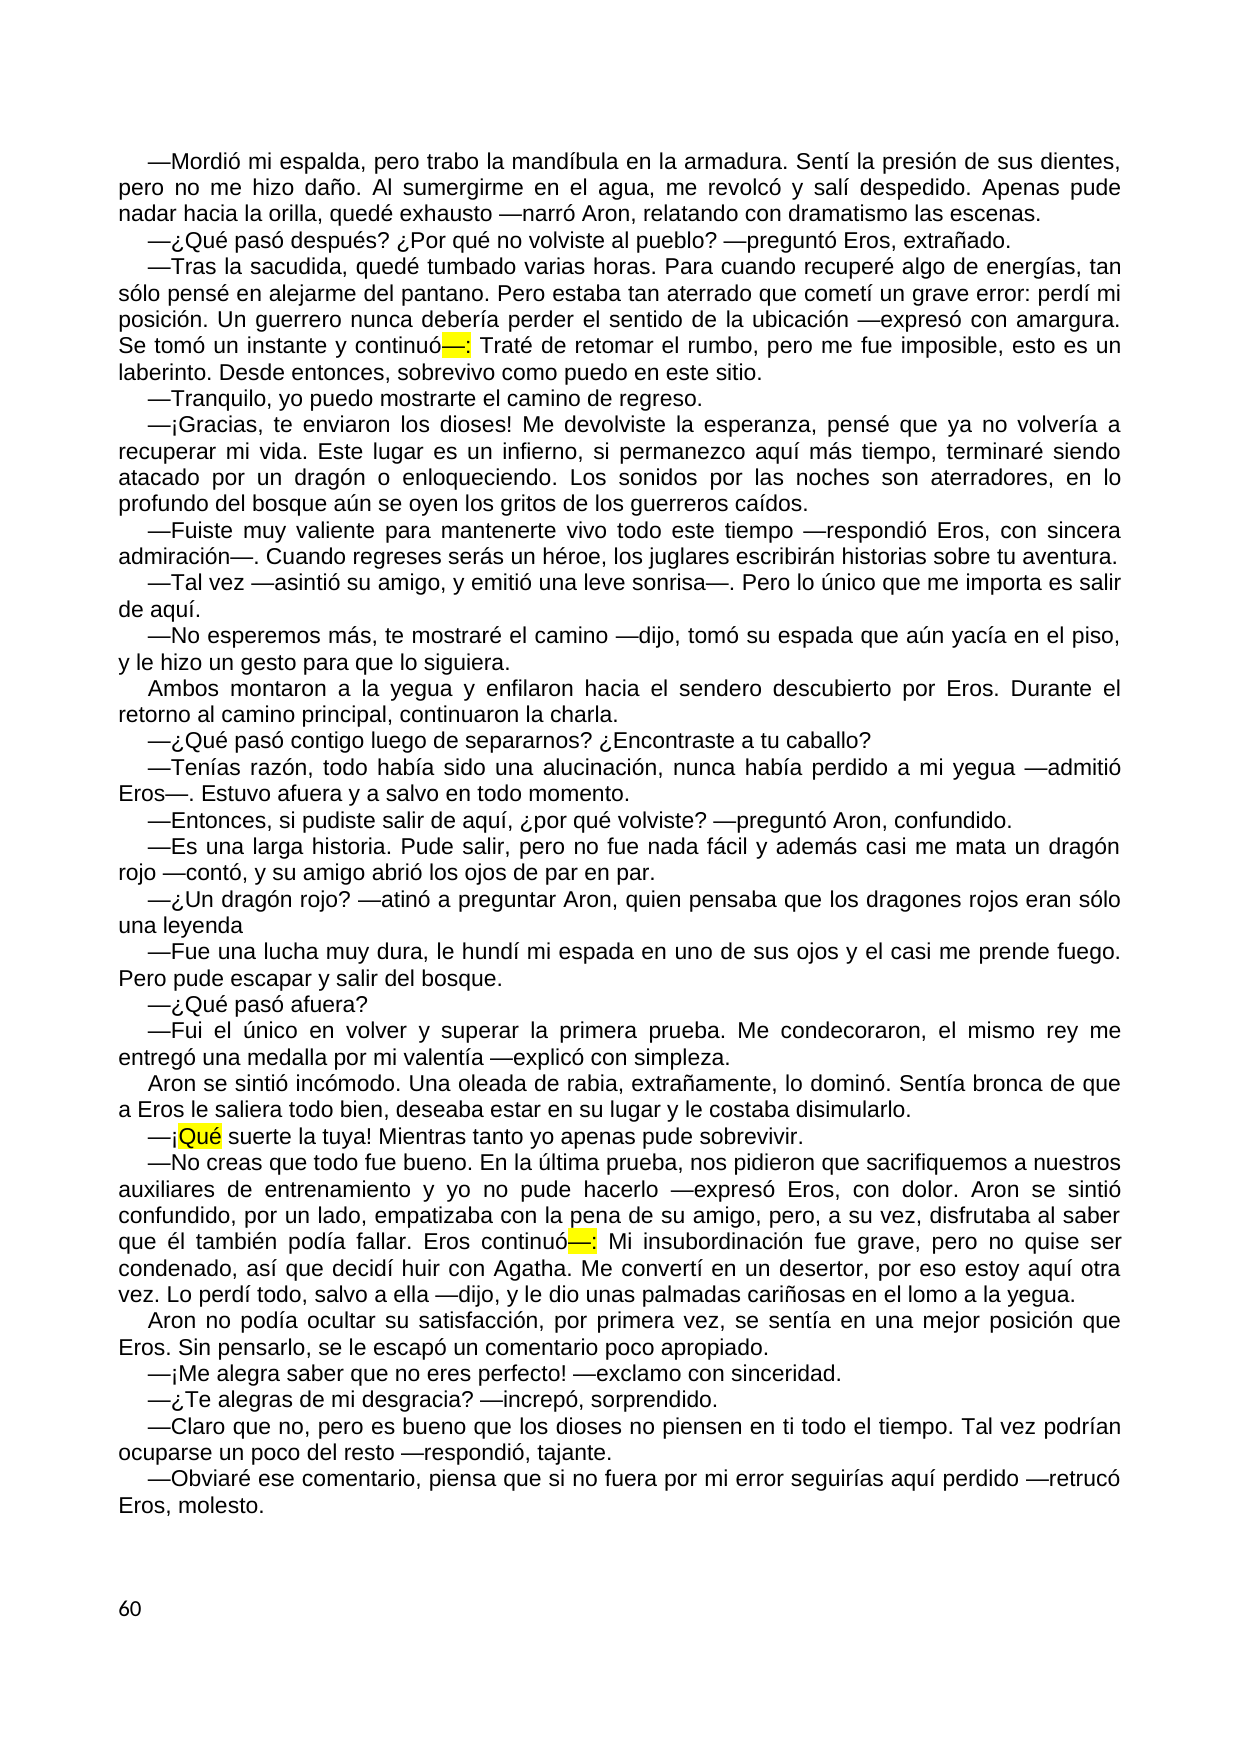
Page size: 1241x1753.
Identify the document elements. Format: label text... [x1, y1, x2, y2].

text —¡Gracias, te enviaron los dioses! Me devolviste la esperanza, pensé que ya no volvería a recuperar mi vida. Este lugar es un infierno, si permanezco aquí más tiempo, terminaré siendo atacado por un dragón o enloqueciendo. Los sonidos por las noches son aterradores, en lo profundo del bosque aún se oyen los gritos de los guerreros caídos. [118, 411, 1122, 517]
text —Tenías razón, todo había sido una alucinación, nunca había perdido a mi yegua —admitió Eros—. Estuvo afuera y a salvo en todo momento. [118, 754, 1122, 807]
text —Obviaré ese comentario, piensa que si no fuera por mi error seguirías aquí perdido —retrucó Eros, molesto. [118, 1465, 1122, 1518]
text —Fue una lucha muy dura, le hundí mi espada en uno de sus ojos y el casi me prende fuego. Pero pude escapar y salir del bosque. [118, 938, 1122, 991]
text —¿Qué pasó después? ¿Por qué no volviste al pueblo? —preguntó Eros, extrañado. [118, 227, 1122, 253]
text Ambos montaron a la yegua y enfilaron hacia el sendero descubierto por Eros. Durante el retorno al camino principal, continuaron la charla. [118, 675, 1122, 727]
text —¡Qué suerte la tuya! Mientras tanto yo apenas pude sobrevivir. [222, 1123, 1122, 1149]
text —Fuiste muy valiente para mantenerte vivo todo este tiempo —respondió Eros, con sincera admiración—. Cuando regreses serás un héroe, los juglares escribirán historias sobre tu aventura. [118, 517, 1122, 569]
text —Tal vez —asintió su amigo, y emitió una leve sonrisa—. Pero lo único que me importa es salir de aquí. [118, 569, 1122, 622]
text —No esperemos más, te mostraré el camino —dijo, tomó su espada que aún yacía en el piso, y le hizo un gesto para que lo siguiera. [118, 622, 1122, 675]
text —Entonces, si pudiste salir de aquí, ¿por qué volviste? —preguntó Aron, confundido. [118, 807, 1122, 833]
text —¿Qué pasó contigo luego de separarnos? ¿Encontraste a tu caballo? [118, 727, 1122, 754]
text —Mordió mi espalda, pero trabo la mandíbula en la armadura. Sentí la presión de sus dientes, pero no me hizo daño. Al sumergirme en el agua, me revolcó y salí despedido. Apenas pude nadar hacia la orilla, quedé exhausto —narró Aron, relatando con dramatismo las escenas. [118, 148, 1122, 227]
text —¿Qué pasó afuera? [118, 991, 1122, 1017]
text —Claro que no, pero es bueno que los dioses no piensen en ti todo el tiempo. Tal vez podrían ocuparse un poco del resto —respondió, tajante. [118, 1413, 1122, 1465]
text —¡Me alegra saber que no eres perfecto! —exclamo con sinceridad. [118, 1360, 1122, 1386]
text —Es una larga historia. Pude salir, pero no fue nada fácil y además casi me mata un dragón rojo —contó, y su amigo abrió los ojos de par en par. [118, 833, 1122, 886]
text Aron no podía ocultar su satisfacción, por primera vez, se sentía en una mejor posición que Eros. Sin pensarlo, se le escapó un comentario poco apropiado. [118, 1307, 1122, 1360]
text —¿Te alegras de mi desgracia? —increpó, sorprendido. [118, 1386, 1122, 1413]
text —No creas que todo fue bueno. En la última prueba, nos pidieron que sacrifiquemos a nuestros auxiliares de entrenamiento y yo no pude hacerlo —expresó Eros, con dolor. Aron se sintió confundido, por un lado, empatizaba con la pena de su amigo, pero, a su vez, disfrutaba al saber que él también podía fallar. Eros continuó—: Mi insubordinación fue grave, pero no quise ser condenado, así que decidí huir con Agatha. Me convertí en un desertor, por eso estoy aquí otra vez. Lo perdí todo, salvo a ella —dijo, y le dio unas palmadas cariñosas en el lomo a la yegua. [118, 1149, 1122, 1307]
text —Tranquilo, yo puedo mostrarte el camino de regreso. [118, 385, 1122, 411]
text Aron se sintió incómodo. Una oleada de rabia, extrañamente, lo dominó. Sentía bronca de que a Eros le saliera todo bien, deseaba estar en su lugar y le costaba disimularlo. [118, 1070, 1122, 1123]
text —Tras la sacudida, quedé tumbado varias horas. Para cuando recuperé algo de energías, tan sólo pensé en alejarme del pantano. Pero estaba tan aterrado que cometí un grave error: perdí mi posición. Un guerrero nunca debería perder el sentido de la ubicación —expresó con amargura. Se tomó un instante y continuó—: Traté de retomar el rumbo, pero me fue imposible, esto es un laberinto. Desde entonces, sobrevivo como puedo en este sitio. [118, 253, 1122, 385]
text —¿Un dragón rojo? —atinó a preguntar Aron, quien pensaba que los dragones rojos eran sólo una leyenda [118, 886, 1122, 938]
text —Fui el único en volver y superar la primera prueba. Me condecoraron, el mismo rey me entregó una medalla por mi valentía —explicó con simpleza. [118, 1017, 1122, 1070]
